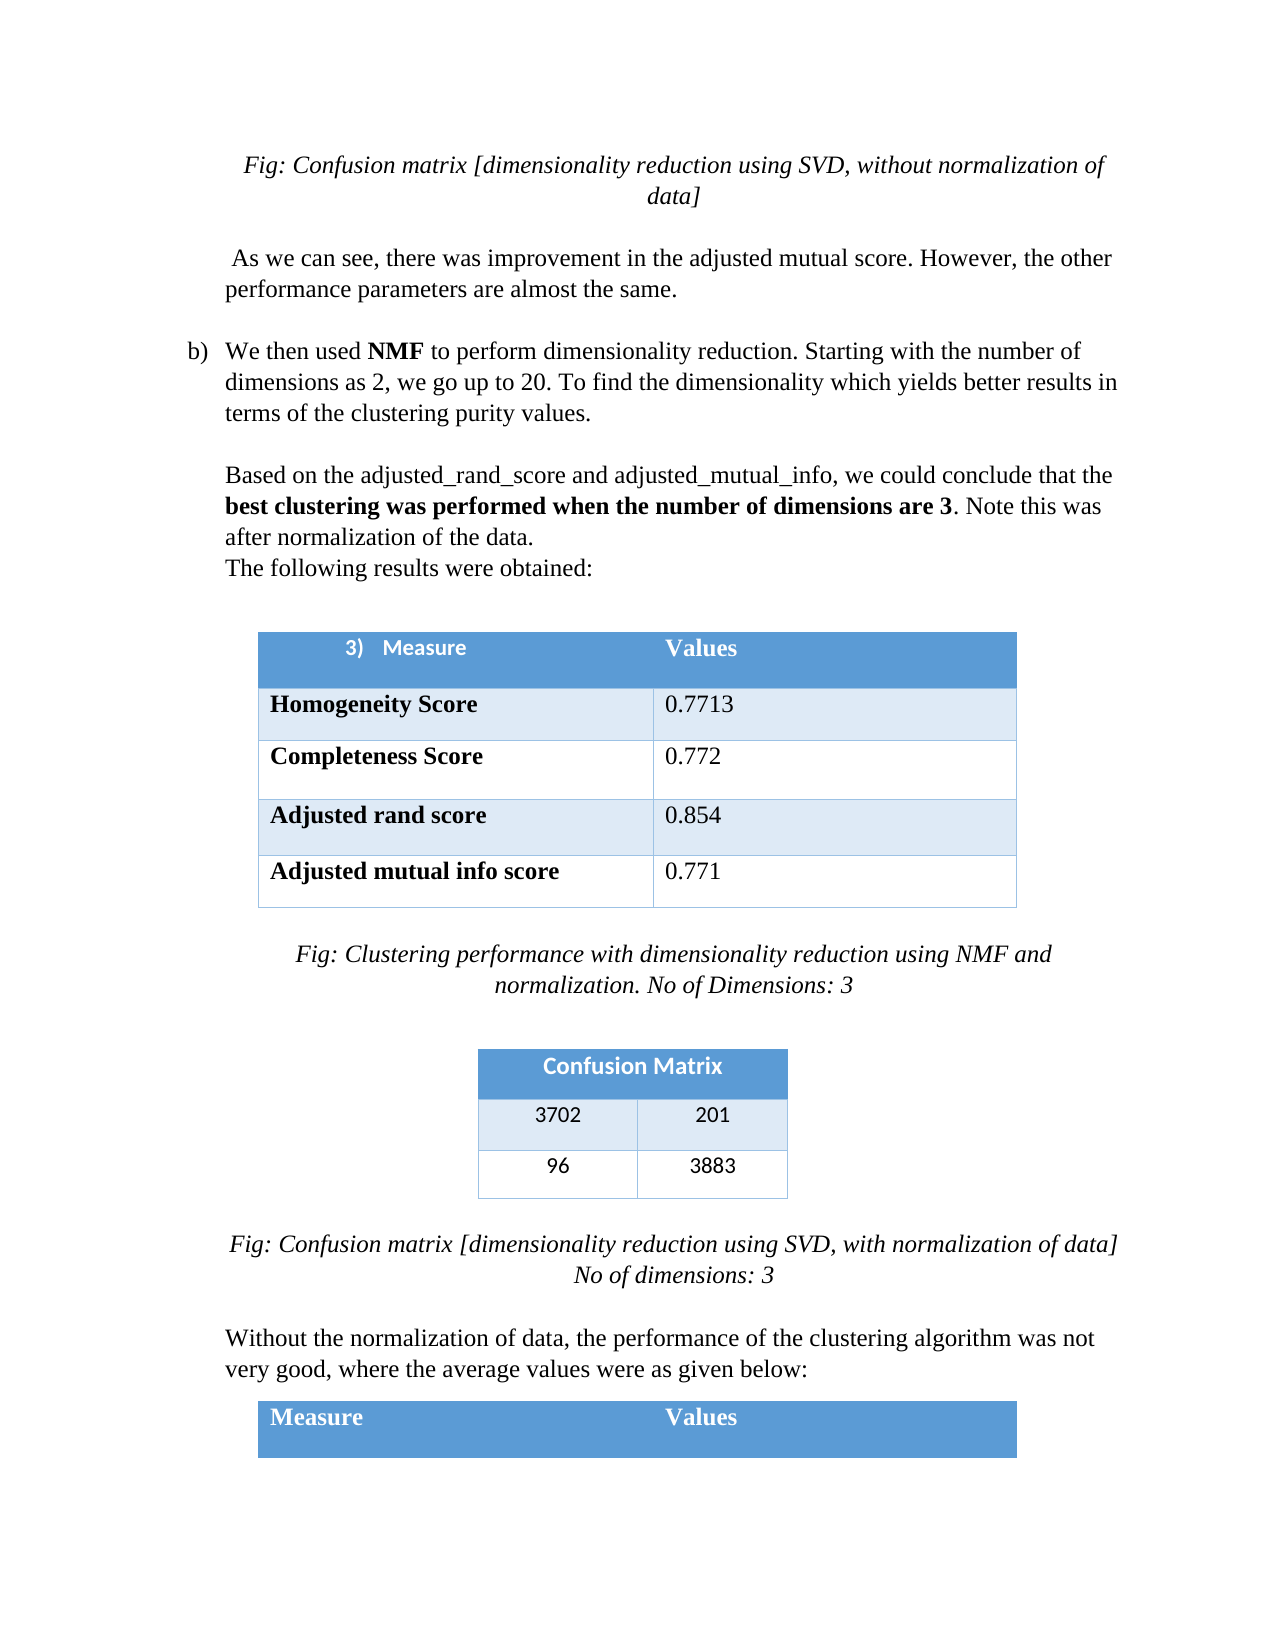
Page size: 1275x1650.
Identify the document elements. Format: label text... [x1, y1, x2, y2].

list We then used NMF to perform dimensionality reduction. Starting with the number of dimensions as 2, we go up to 20. To find the dimensionality which yields better results in terms of the clustering purity values. Based on the adjusted_rand_score and adjusted_mutual_info, we could conclude that the best clustering was performed when the number of dimensions are 3. Note this was after normalization of the data. The following results were obtained: [187, 336, 1125, 582]
table_header Values [654, 1403, 1016, 1457]
table_cell 201 [638, 1100, 787, 1150]
list Fig: Confusion matrix [dimensionality reduction using SVD, with normalization of data] [225, 1229, 1125, 1258]
list Fig: Confusion matrix [dimensionality reduction using SVD, without normalization of data] [225, 150, 1125, 210]
table_header Values [654, 633, 1016, 688]
table_cell 0.772 [654, 741, 1016, 799]
table_header Measure [259, 1403, 653, 1457]
table_cell 96 [479, 1151, 637, 1197]
table_cell Adjusted rand score [259, 800, 653, 855]
table_cell 3702 [479, 1100, 637, 1150]
list No of dimensions: 3 [225, 1261, 1125, 1289]
table_cell Homogeneity Score [259, 689, 653, 740]
table_cell 0.771 [654, 856, 1016, 907]
list As we can see, there was improvement in the adjusted mutual score. However, the other performance parameters are almost the same. [225, 243, 1125, 303]
table_header Measure [259, 633, 653, 688]
table_cell Completeness Score [259, 741, 653, 799]
list Without the normalization of data, the performance of the clustering algorithm was not very good, where the average values were as given below: [225, 1323, 1125, 1382]
table_cell 0.7713 [654, 689, 1016, 740]
table_header Confusion Matrix [479, 1050, 787, 1099]
table_cell 3883 [638, 1151, 787, 1197]
list Fig: Clustering performance with dimensionality reduction using NMF and normalization. No of Dimensions: 3 [225, 939, 1125, 999]
table_cell 0.854 [654, 800, 1016, 855]
table_cell Adjusted mutual info score [259, 856, 653, 907]
